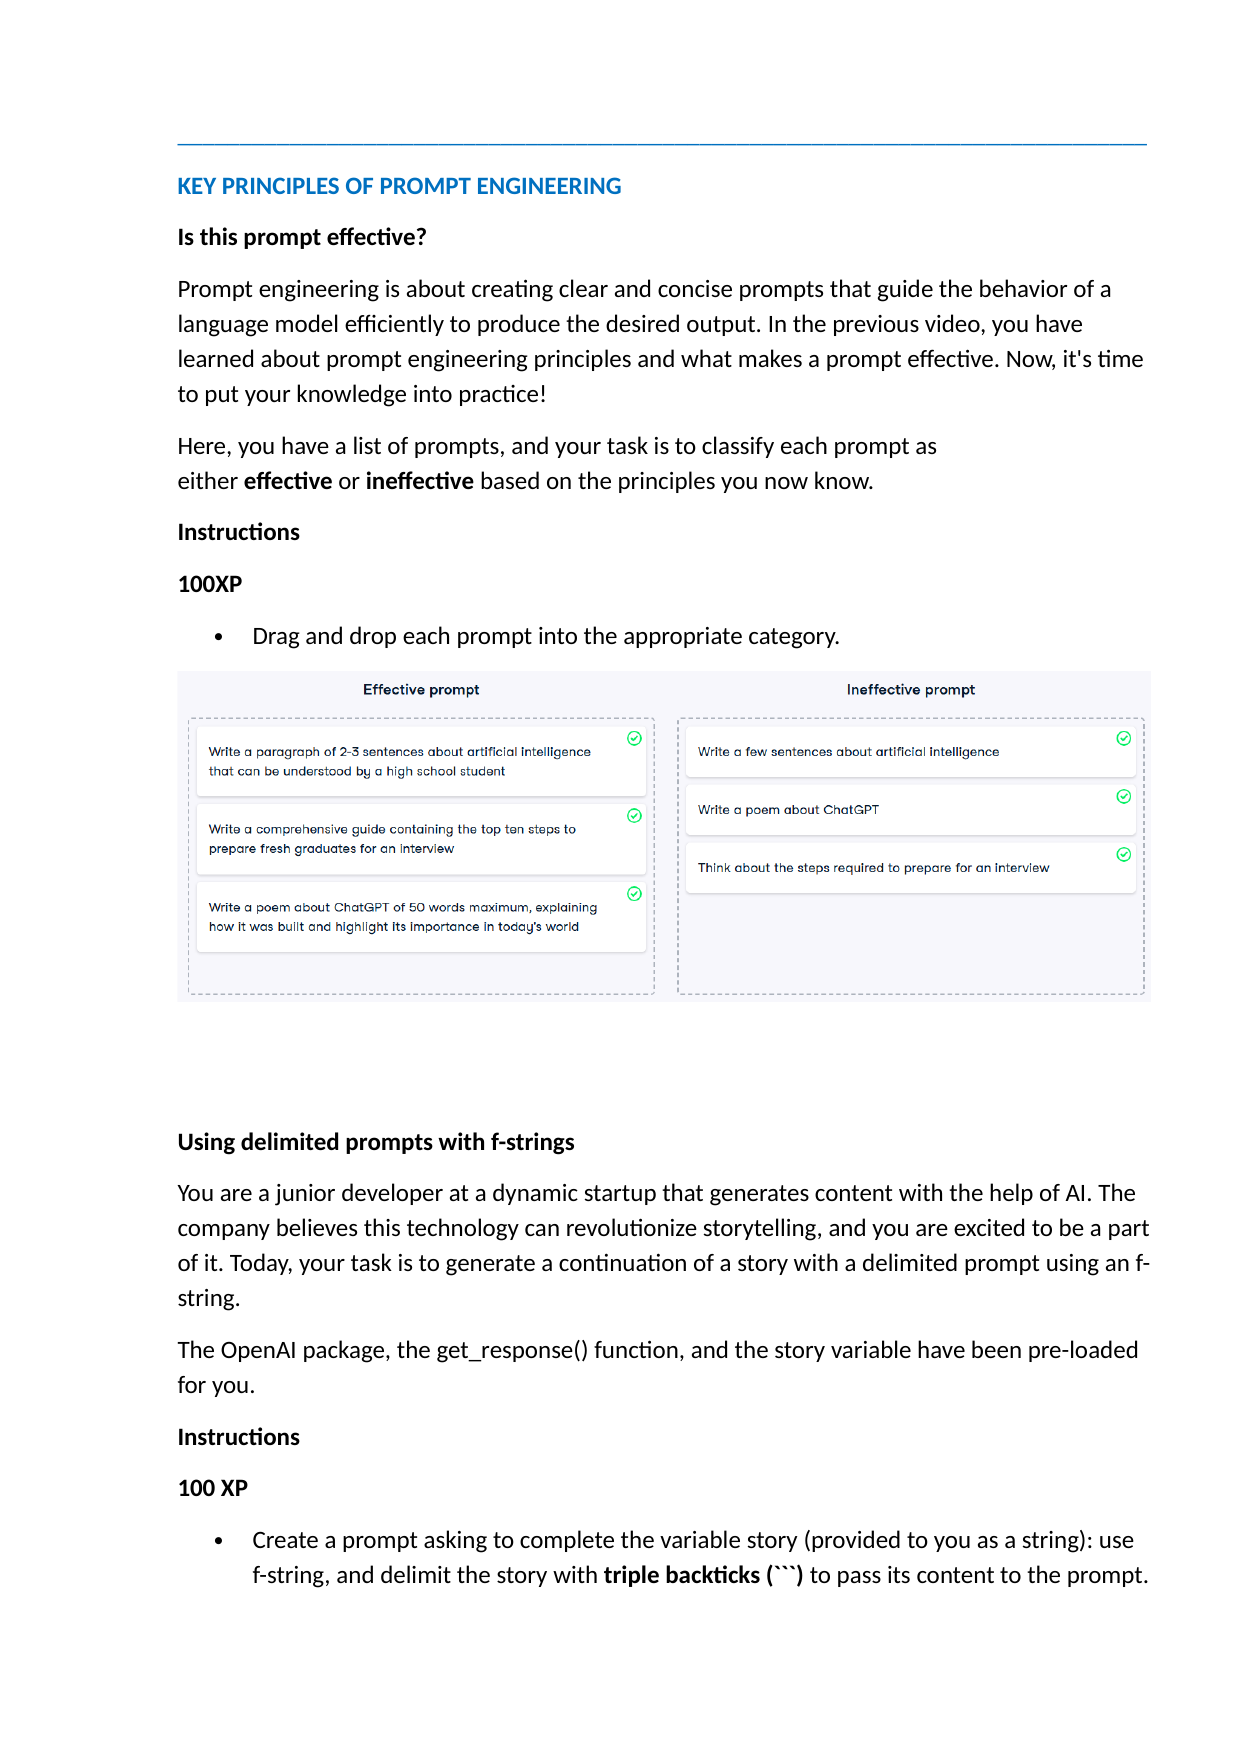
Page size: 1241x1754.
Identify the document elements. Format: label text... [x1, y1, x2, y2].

text Here, you have a list of prompts, and your task is to classify each prompt as either effective or ineffective based on the principles you now know. [177, 430, 1152, 495]
text You are a junior developer at a dynamic startup that generates content with the help of AI. The company believes this technology can revolutionize storytelling, and you are excited to be a part of it. Today, your task is to generate a continuation of a story with a delimited prompt using an f-string. [177, 1178, 1152, 1313]
text Prompt engineering is about creating clear and concise prompts that guide the behavior of a language model efficiently to produce the desired output. In the previous video, you have learned about prompt engineering principles and what makes a prompt effective. Now, it's time to put your knowledge into practice! [177, 273, 1152, 409]
text Instructions [177, 516, 1152, 547]
text ______________________________________________________________________________ [177, 118, 1152, 149]
picture [177, 671, 1151, 1002]
text Instructions [177, 1421, 1152, 1451]
text The OpenAI package, the get_response() function, and the story variable have been pre-loaded for you. [177, 1334, 1152, 1400]
list Create a prompt asking to complete the variable story (provided to you as a string): use f-string, and delimit the story with triple backticks (```) to pass its content to the prompt. [215, 1524, 1152, 1590]
text KEY PRINCIPLES OF PROMPT ENGINEERING [177, 170, 1152, 200]
text 100 XP [177, 1473, 1152, 1503]
text Using delimited prompts with f-strings [177, 1126, 1152, 1156]
text Is this prompt effective? [177, 221, 1152, 252]
text 100XP [177, 568, 1152, 599]
list Drag and drop each prompt into the appropriate category. [215, 620, 1152, 650]
